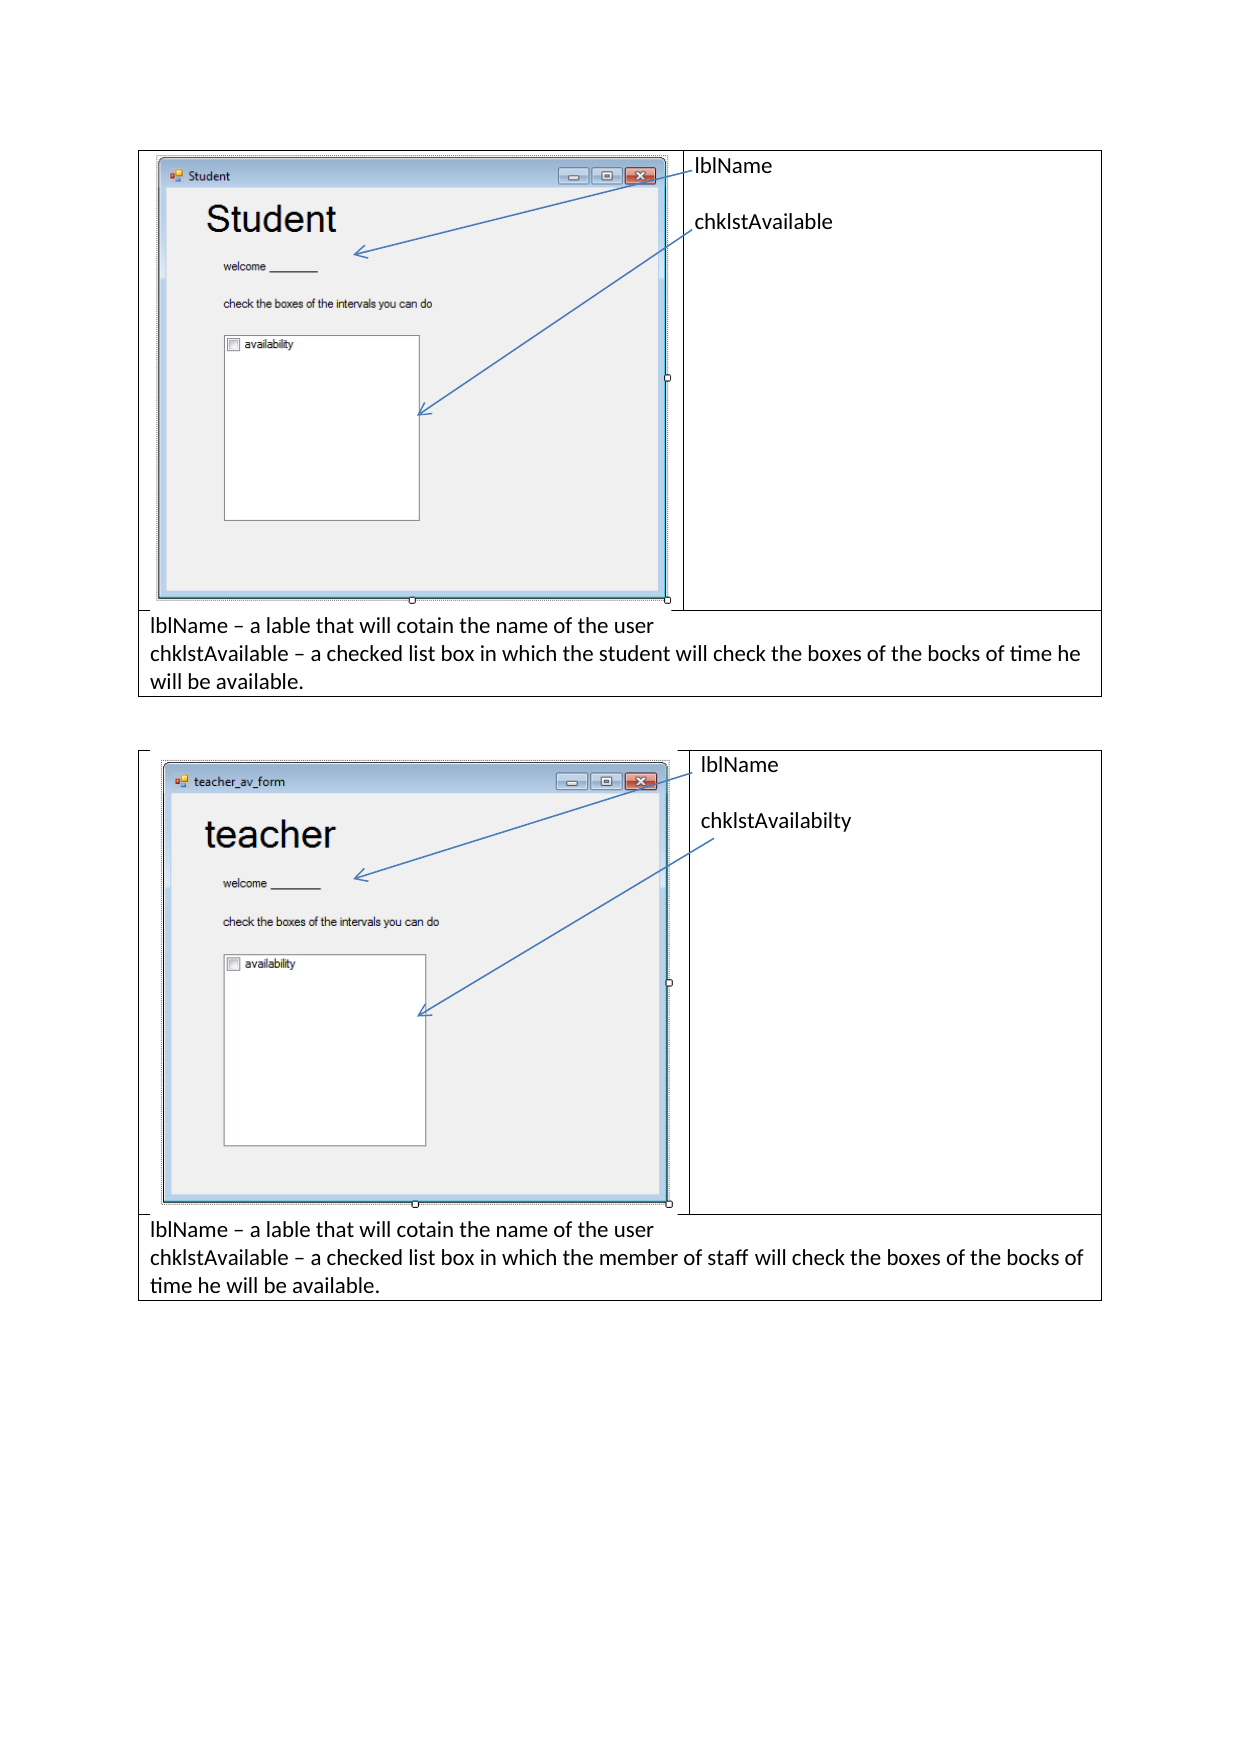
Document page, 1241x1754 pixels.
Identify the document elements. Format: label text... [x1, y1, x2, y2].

table_header lblName chklstAvailable [684, 151, 1101, 610]
table_cell lblName – a lable that will cotain the name of the user chklstAvailable – a checked list box in which the student will check the boxes of the bocks of time he will be available. [139, 611, 1101, 696]
picture [150, 750, 678, 1215]
picture [150, 151, 672, 611]
table_header [678, 751, 689, 776]
table_header [139, 751, 150, 1214]
table_header [672, 238, 683, 610]
table_cell lblName – a lable that will cotain the name of the user chklstAvailable – a checked list box in which the member of staff will check the boxes of the bocks of time he will be available. [139, 1215, 1101, 1299]
table_header [678, 775, 689, 858]
table_header [672, 151, 683, 174]
table_header [672, 174, 683, 241]
table_header [139, 151, 150, 610]
table_header [678, 855, 689, 1214]
table_header lblName chklstAvailabilty [690, 751, 1101, 1214]
